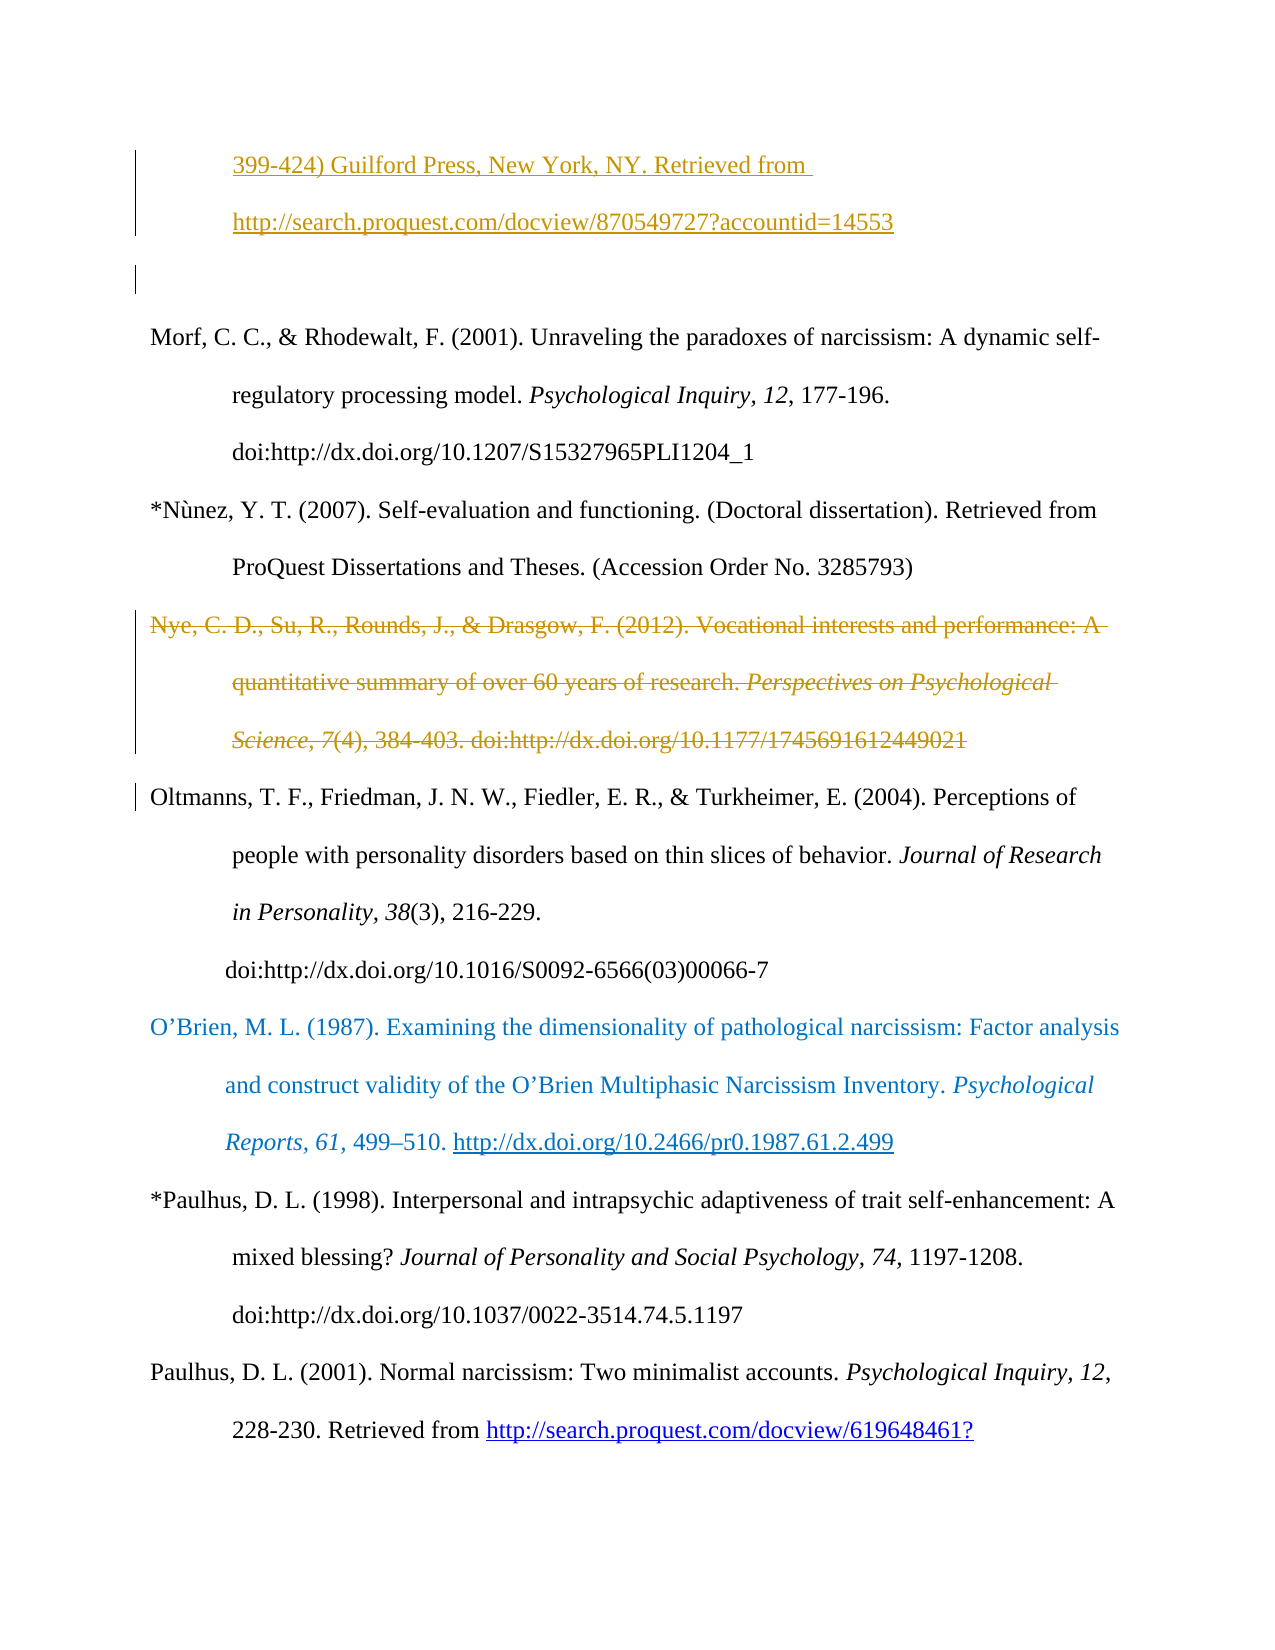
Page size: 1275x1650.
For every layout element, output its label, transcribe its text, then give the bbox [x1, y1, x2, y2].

text *Paulhus, D. L. (1998). Interpersonal and intrapsychic adaptiveness of trait self-enhancement: A mixed blessing? Journal of Personality and Social Psychology, 74, 1197-1208. doi:http://dx.doi.org/10.1037/0022-3514.74.5.1197 [150, 1185, 1125, 1329]
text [150, 1357, 1125, 1444]
text *Nùnez, Y. T. (2007). Self-evaluation and functioning. (Doctoral dissertation). Retrieved from ProQuest Dissertations and Theses. (Accession Order No. 3285793) [150, 495, 1125, 581]
text Oltmanns, T. F., Friedman, J. N. W., Fiedler, E. R., & Turkheimer, E. (2004). Perceptions of people with personality disorders based on thin slices of behavior. Journal of Research in Personality, 38(3), 216-229. [150, 782, 1125, 926]
text Morf, C. C., & Rhodewalt, F. (2001). Unraveling the paradoxes of narcissism: A dynamic self-regulatory processing model. Psychological Inquiry, 12, 177-196. doi:http://dx.doi.org/10.1207/S15327965PLI1204_1 [150, 322, 1125, 466]
text O’Brien, M. L. (1987). Examining the dimensionality of pathological narcissism: Factor analysis and construct validity of the O’Brien Multiphasic Narcissism Inventory. Psychological Reports, 61, 499–510. http://dx.doi.org/10.2466/pr0.1987.61.2.499 [150, 1012, 1125, 1156]
text doi:http://dx.doi.org/10.1016/S0092-6566(03)00066-7 [225, 955, 1125, 984]
